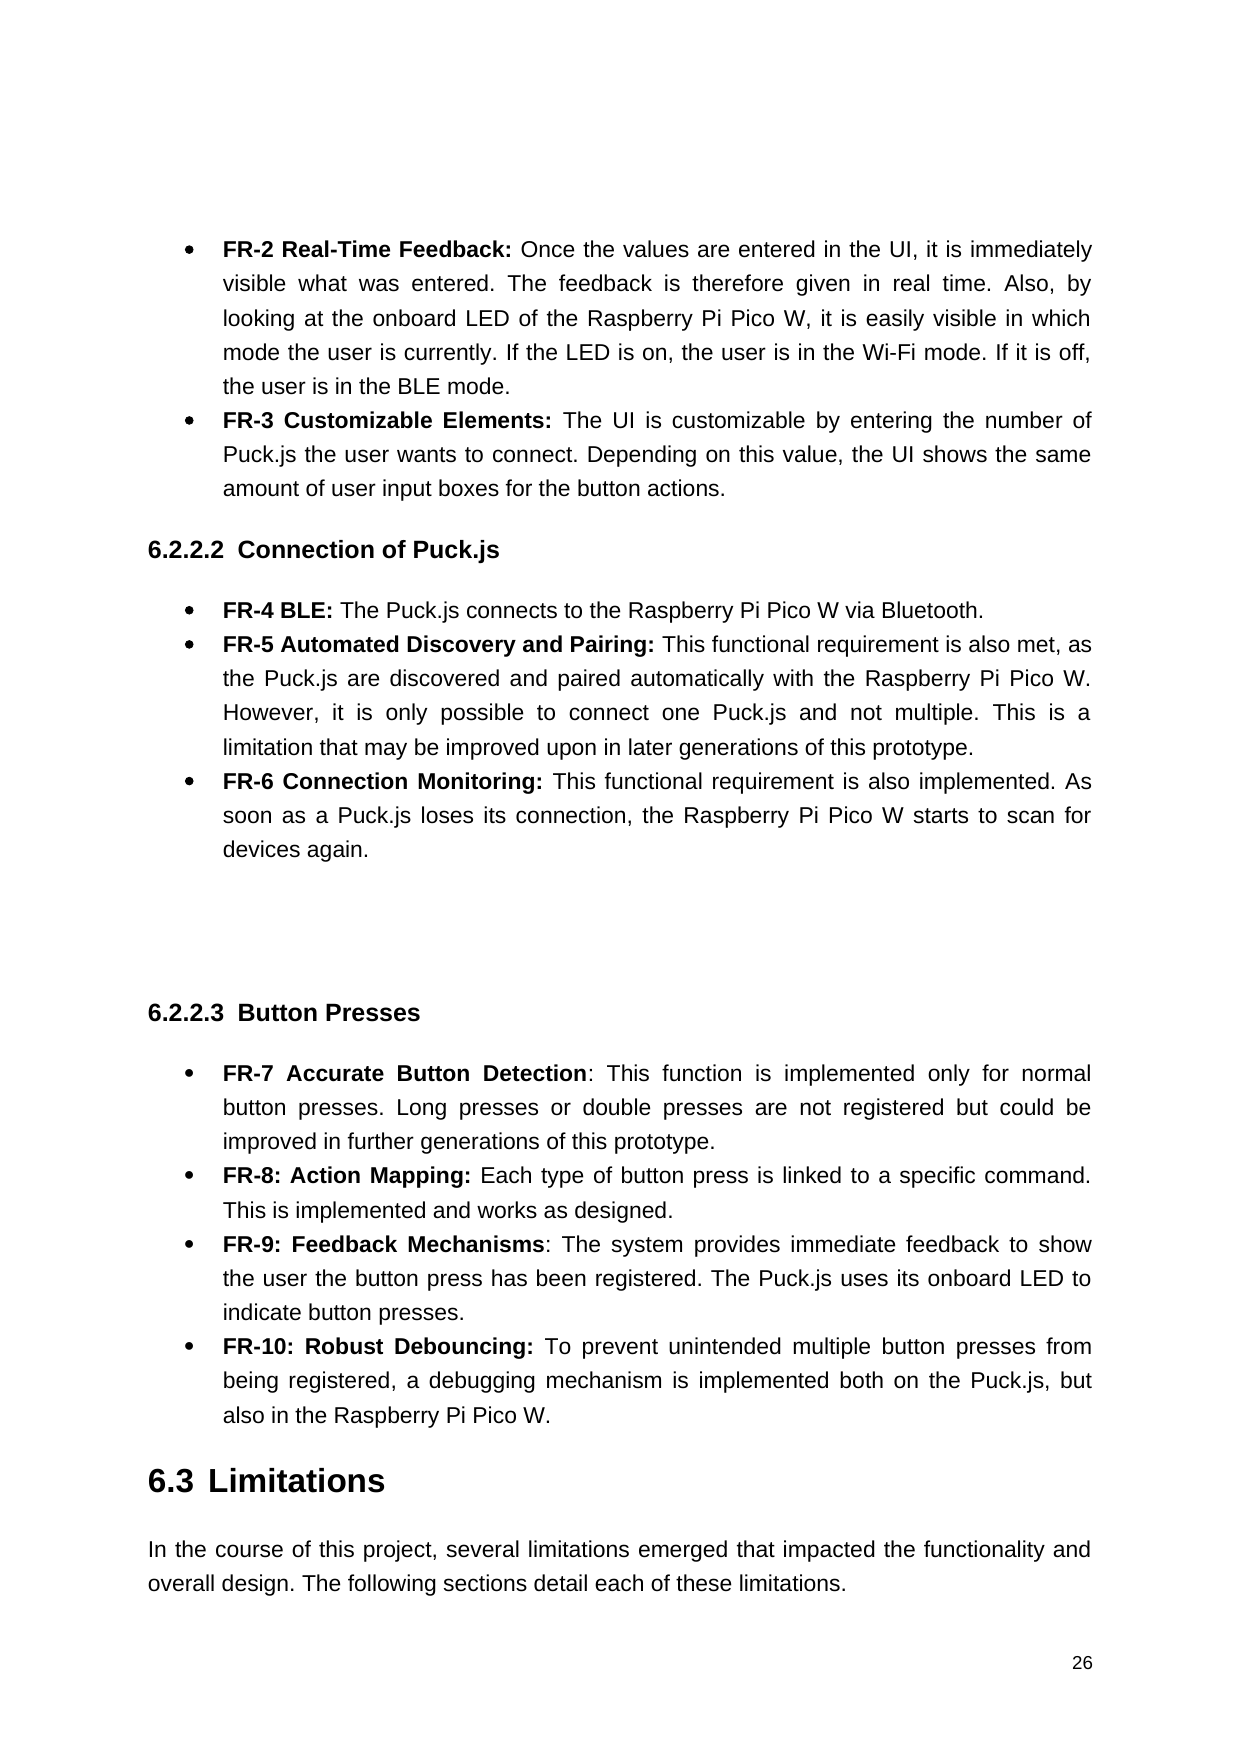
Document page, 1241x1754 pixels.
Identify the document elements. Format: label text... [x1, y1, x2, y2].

list FR-9: Feedback Mechanisms: The system provides immediate feedback to show the user the button press has been registered. The Puck.js uses its onboard LED to indicate button presses. [185, 1231, 1092, 1326]
text In the course of this project, several limitations emerged that impacted the functionality and overall design. The following sections detail each of these limitations. [148, 1536, 1092, 1596]
list FR-5 Automated Discovery and Pairing: This functional requirement is also met, as the Puck.js are discovered and paired automatically with the Raspberry Pi Pico W. However, it is only possible to connect one Puck.js and not multiple. This is a limitation that may be improved upon in later generations of this prototype. [185, 631, 1092, 760]
list FR-6 Connection Monitoring: This functional requirement is also implemented. As soon as a Puck.js loses its connection, the Raspberry Pi Pico W starts to scan for devices again. [185, 768, 1092, 862]
subtitle Button Presses [148, 998, 1092, 1026]
list FR-8: Action Mapping: Each type of button press is linked to a specific command. This is implemented and works as designed. [185, 1162, 1092, 1223]
list FR-4 BLE: The Puck.js connects to the Raspberry Pi Pico W via Bluetooth. [185, 597, 1092, 623]
list FR-3 Customizable Elements: The UI is customizable by entering the number of Puck.js the user wants to connect. Depending on this value, the UI shows the same amount of user input boxes for the button actions. [185, 407, 1092, 502]
list FR-7 Accurate Button Detection: This function is implemented only for normal button presses. Long presses or double presses are not registered but could be improved in further generations of this prototype. [185, 1060, 1092, 1155]
subtitle Connection of Puck.js [148, 534, 1092, 563]
list FR-10: Robust Debouncing: To prevent unintended multiple button presses from being registered, a debugging mechanism is implemented both on the Puck.js, but also in the Raspberry Pi Pico W. [185, 1333, 1092, 1428]
list FR-2 Real-Time Feedback: Once the values are entered in the UI, it is immediately visible what was entered. The feedback is therefore given in real time. Also, by looking at the onboard LED of the Raspberry Pi Pico W, it is easily visible in which mode the user is currently. If the LED is on, the user is in the Wi-Fi mode. If it is off, the user is in the BLE mode. [185, 236, 1092, 399]
subtitle Limitations [148, 1461, 1092, 1499]
